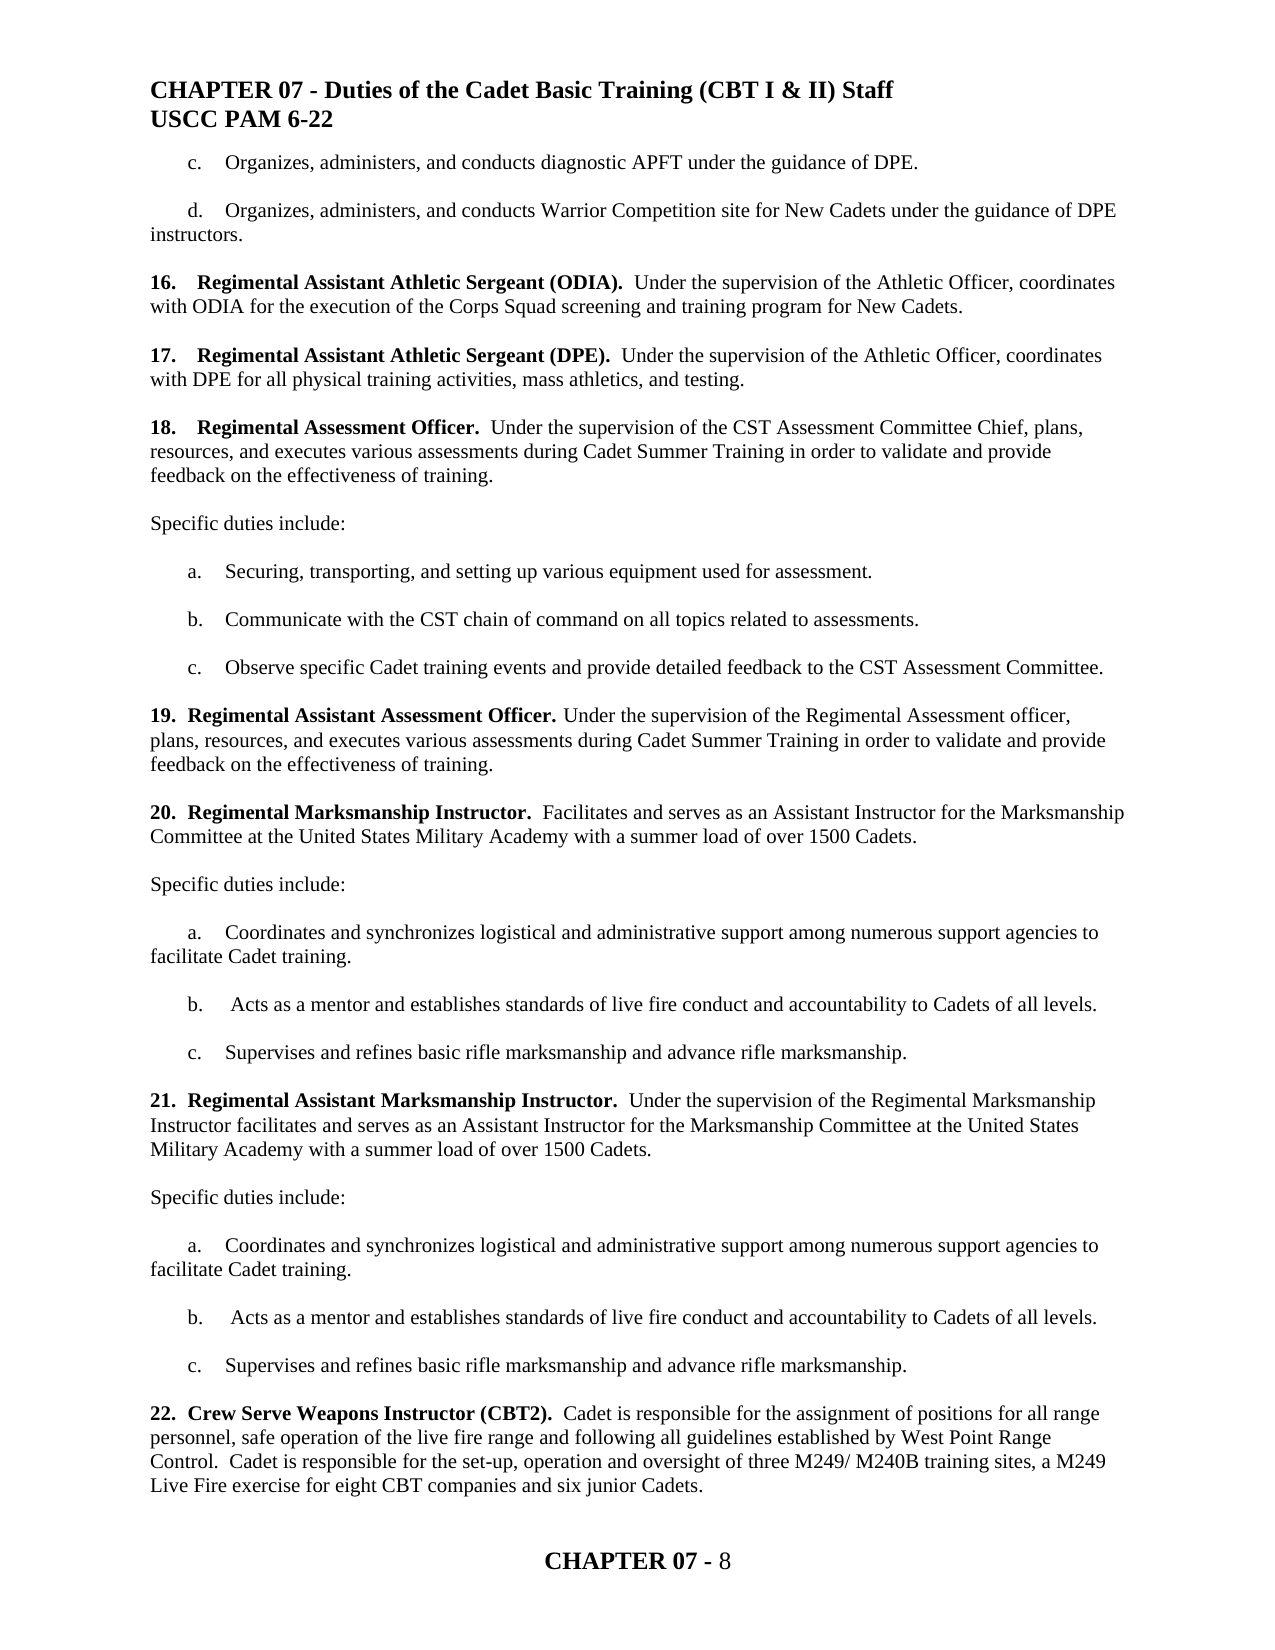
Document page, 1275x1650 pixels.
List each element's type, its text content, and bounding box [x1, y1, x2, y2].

list Observe specific Cadet training events and provide detailed feedback to the CST Assessment Committee. [150, 655, 1125, 679]
list Supervises and refines basic rifle marksmanship and advance rifle marksmanship. [150, 1353, 1125, 1377]
list Regimental Assistant Assessment Officer. Under the supervision of the Regimental Assessment officer, plans, resources, and executes various assessments during Cadet Summer Training in order to validate and provide feedback on the effectiveness of training. [150, 703, 1125, 776]
list Acts as a mentor and establishes standards of live fire conduct and accountability to Cadets of all levels. [150, 992, 1125, 1016]
list Regimental Assessment Officer. Under the supervision of the CST Assessment Committee Chief, plans, resources, and executes various assessments during Cadet Summer Training in order to validate and provide feedback on the effectiveness of training. [150, 415, 1125, 487]
list Supervises and refines basic rifle marksmanship and advance rifle marksmanship. [150, 1040, 1125, 1064]
list Acts as a mentor and establishes standards of live fire conduct and accountability to Cadets of all levels. [150, 1305, 1125, 1329]
list Regimental Assistant Marksmanship Instructor. Under the supervision of the Regimental Marksmanship Instructor facilitates and serves as an Assistant Instructor for the Marksmanship Committee at the United States Military Academy with a summer load of over 1500 Cadets. [150, 1088, 1125, 1161]
text Specific duties include: [150, 872, 1125, 896]
list Regimental Assistant Athletic Sergeant (DPE). Under the supervision of the Athletic Officer, coordinates with DPE for all physical training activities, mass athletics, and testing. [150, 342, 1125, 391]
list Regimental Assistant Athletic Sergeant (ODIA). Under the supervision of the Athletic Officer, coordinates with ODIA for the execution of the Corps Squad screening and training program for New Cadets. [150, 270, 1125, 318]
list Coordinates and synchronizes logistical and administrative support among numerous support agencies to facilitate Cadet training. [150, 920, 1125, 968]
list Organizes, administers, and conducts Warrior Competition site for New Cadets under the guidance of DPE instructors. [150, 198, 1125, 246]
list Crew Serve Weapons Instructor (CBT2). Cadet is responsible for the assignment of positions for all range personnel, safe operation of the live fire range and following all guidelines established by West Point Range Control. Cadet is responsible for the set-up, operation and oversight of three M249/ M240B training sites, a M249 Live Fire exercise for eight CBT companies and six junior Cadets. [150, 1401, 1125, 1497]
list Securing, transporting, and setting up various equipment used for assessment. [150, 559, 1125, 583]
list Organizes, administers, and conducts diagnostic APFT under the guidance of DPE. [150, 150, 1125, 174]
list Regimental Marksmanship Instructor. Facilitates and serves as an Assistant Instructor for the Marksmanship Committee at the United States Military Academy with a summer load of over 1500 Cadets. [150, 800, 1125, 848]
list Communicate with the CST chain of command on all topics related to assessments. [150, 607, 1125, 631]
list Coordinates and synchronizes logistical and administrative support among numerous support agencies to facilitate Cadet training. [150, 1233, 1125, 1281]
text Specific duties include: [150, 511, 1125, 535]
text Specific duties include: [150, 1185, 1125, 1209]
